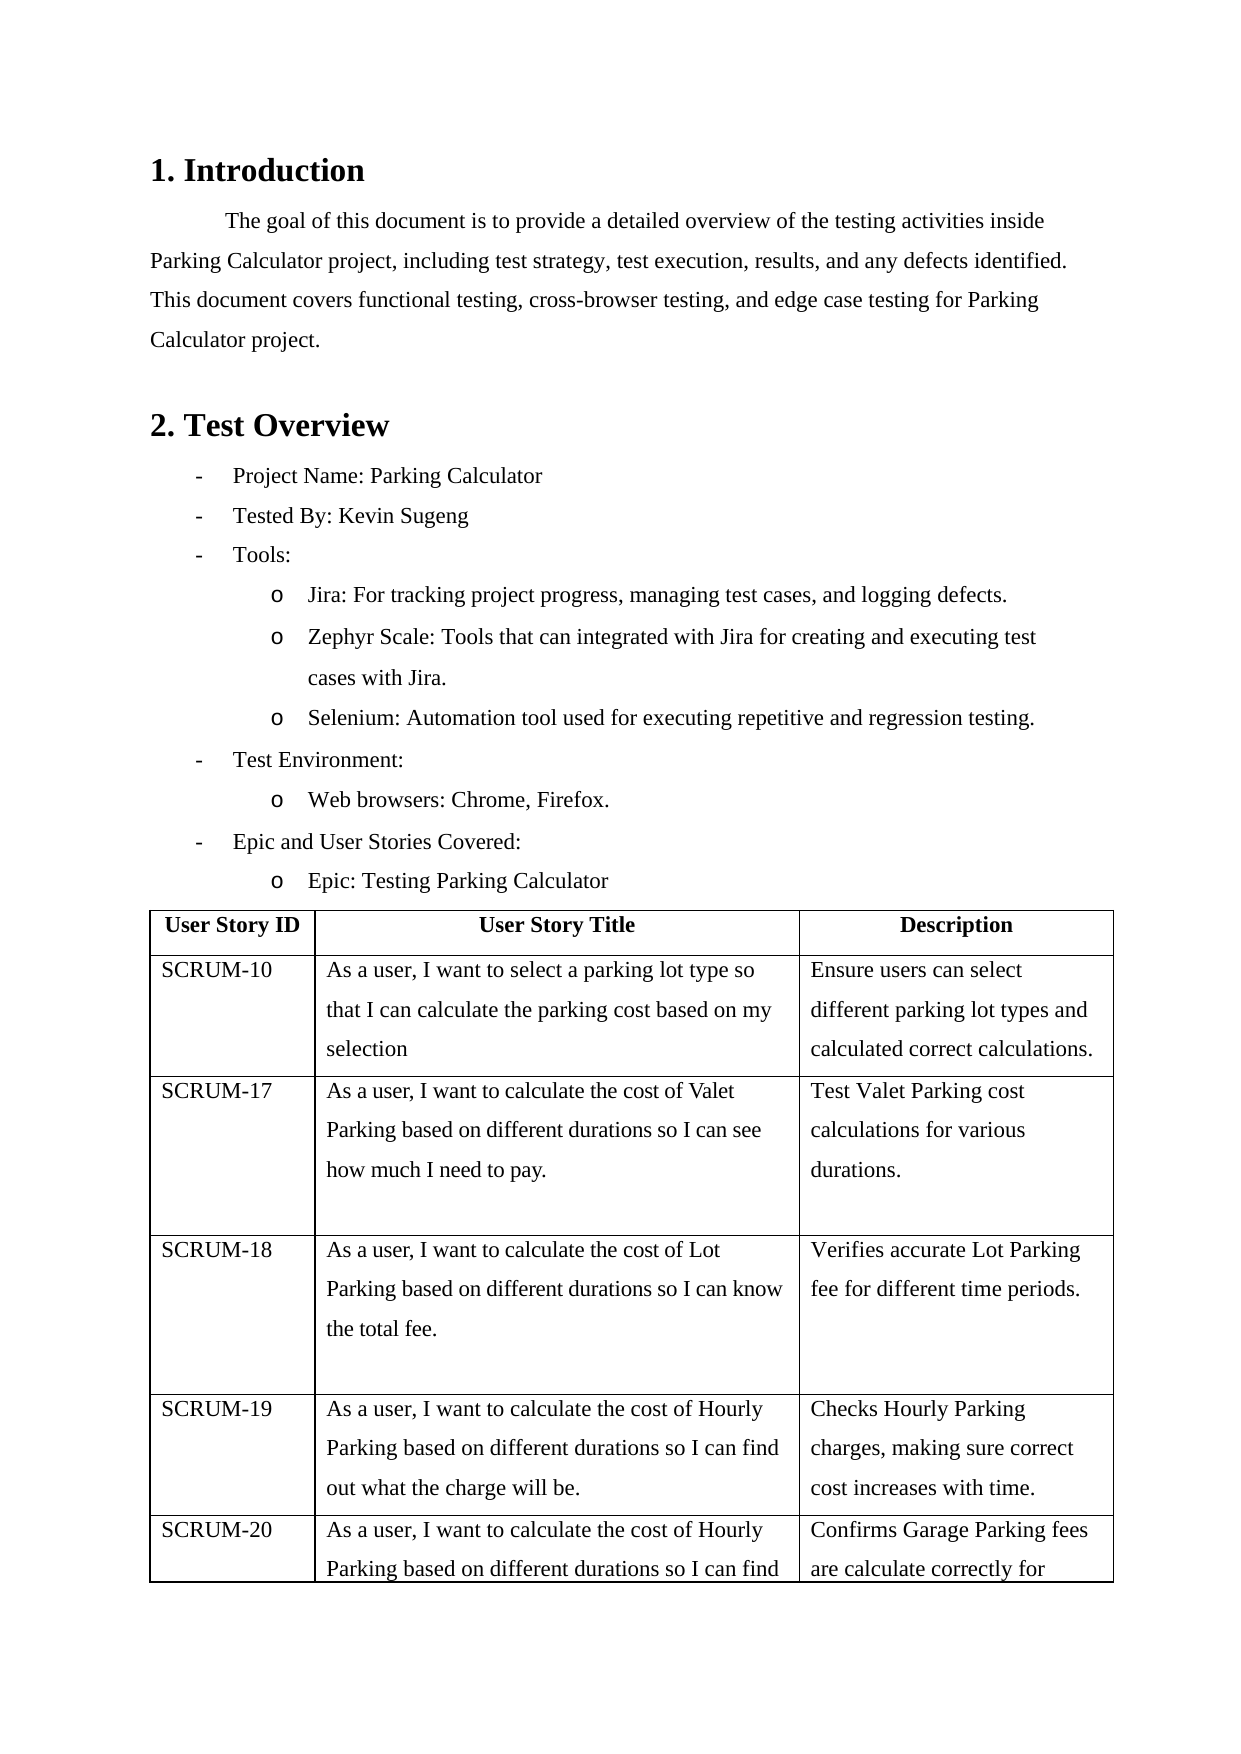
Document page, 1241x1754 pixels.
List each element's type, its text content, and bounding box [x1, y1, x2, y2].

list Jira: For tracking project progress, managing test cases, and logging defects. [270, 581, 1090, 609]
table_cell Test Valet Parking cost calculations for various durations. [800, 1077, 1113, 1235]
table_header Description [800, 911, 1113, 955]
table_cell As a user, I want to calculate the cost of Valet Parking based on different durations so I can see how much I need to pay. [316, 1077, 799, 1235]
table_cell As a user, I want to calculate the cost of Hourly Parking based on different durations so I can find out what the charge will be. [316, 1516, 799, 1581]
table_cell Confirms Garage Parking fees are calculate correctly for hourly and daily rate. [800, 1516, 1113, 1581]
list Test Environment: [195, 746, 1090, 773]
list Tools: [195, 541, 1090, 568]
table_cell Ensure users can select different parking lot types and calculated correct calculations. [800, 956, 1113, 1076]
table_cell SCRUM-19 [151, 1395, 314, 1514]
list Project Name: Parking Calculator [195, 462, 1090, 489]
table_cell As a user, I want to calculate the cost of Lot Parking based on different durations so I can know the total fee. [316, 1236, 799, 1394]
table_cell SCRUM-20 [151, 1516, 314, 1581]
table_cell SCRUM-18 [151, 1236, 314, 1394]
table_cell As a user, I want to calculate the cost of Hourly Parking based on different durations so I can find out what the charge will be. [316, 1395, 799, 1514]
list Selenium: Automation tool used for executing repetitive and regression testing. [270, 704, 1090, 732]
text 2. Test Overview [150, 405, 1090, 443]
list Tested By: Kevin Sugeng [195, 502, 1090, 528]
table_header User Story ID [151, 911, 314, 955]
list Web browsers: Chrome, Firefox. [270, 786, 1090, 814]
table_cell Checks Hourly Parking charges, making sure correct cost increases with time. [800, 1395, 1113, 1514]
table_cell Verifies accurate Lot Parking fee for different time periods. [800, 1236, 1113, 1394]
table_cell SCRUM-10 [151, 956, 314, 1076]
list Epic and User Stories Covered: [195, 828, 1090, 854]
list Zephyr Scale: Tools that can integrated with Jira for creating and executing test cases with Jira. [270, 623, 1090, 691]
table_cell SCRUM-17 [151, 1077, 314, 1235]
list Epic: Testing Parking Calculator [270, 867, 1090, 896]
table_header User Story Title [316, 911, 799, 955]
text The goal of this document is to provide a detailed overview of the testing activities inside Parking Calculator project, including test strategy, test execution, results, and any defects identified. This document covers functional testing, cross-browser testing, and edge case testing for Parking Calculator project. [150, 207, 1090, 352]
table_cell As a user, I want to select a parking lot type so that I can calculate the parking cost based on my selection [316, 956, 799, 1076]
text 1. Introduction [150, 150, 1090, 188]
